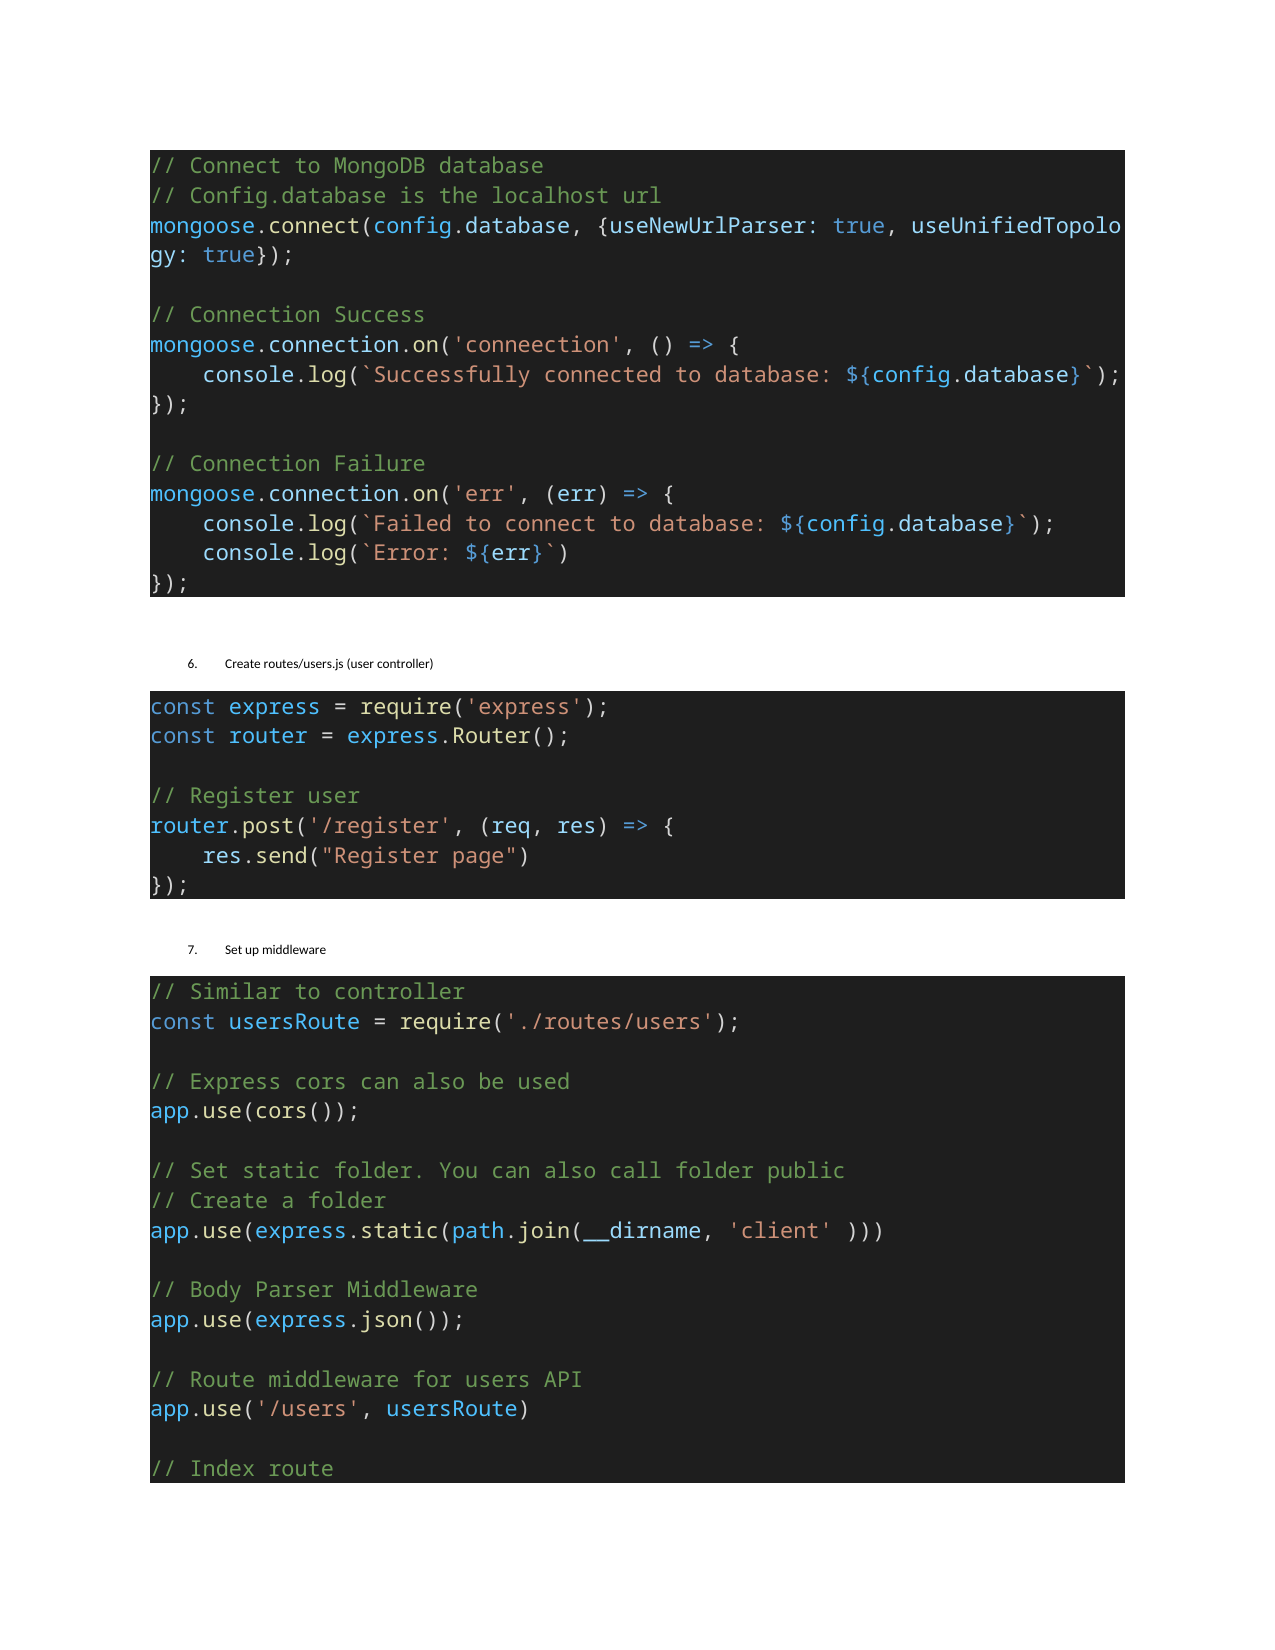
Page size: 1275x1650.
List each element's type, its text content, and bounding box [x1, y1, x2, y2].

text // Set static folder. You can also call folder public [150, 1155, 1125, 1185]
text const usersRoute = require('./routes/users'); [150, 1006, 1125, 1036]
text mongoose.connection.on('conneection', () => { [150, 329, 1125, 358]
text // Create a folder [150, 1185, 1125, 1214]
text // Connect to MongoDB database [150, 150, 1125, 180]
text // Connection Success [150, 299, 1125, 329]
text // Register user [150, 780, 1125, 810]
text const router = express.Router(); [150, 720, 1125, 750]
text }); [150, 567, 1125, 597]
text // Index route [150, 1453, 1125, 1483]
text console.log(`Failed to connect to database: ${config.database}`); [150, 507, 1125, 537]
text router.post('/register', (req, res) => { [150, 810, 1125, 839]
text // Express cors can also be used [150, 1066, 1125, 1095]
text app.use('/users', usersRoute) [150, 1393, 1125, 1423]
list Set up middleware [187, 929, 1125, 957]
text }); [150, 388, 1125, 418]
text // Connection Failure [150, 448, 1125, 478]
text console.log(`Error: ${err}`) [150, 537, 1125, 567]
text app.use(express.static(path.join(__dirname, 'client' ))) [150, 1214, 1125, 1244]
text }); [150, 869, 1125, 899]
text app.use(express.json()); [150, 1304, 1125, 1334]
text // Similar to controller [150, 976, 1125, 1006]
text // Config.database is the localhost url [150, 180, 1125, 209]
text console.log(`Successfully connected to database: ${config.database}`); [150, 358, 1125, 388]
text mongoose.connection.on('err', (err) => { [150, 478, 1125, 507]
text // Body Parser Middleware [150, 1274, 1125, 1304]
text app.use(cors()); [150, 1095, 1125, 1125]
list Create routes/users.js (user controller) [187, 644, 1125, 672]
text mongoose.connect(config.database, {useNewUrlParser: true, useUnifiedTopology: true}); [150, 209, 1125, 269]
text res.send("Register page") [150, 839, 1125, 869]
text // Route middleware for users API [150, 1363, 1125, 1393]
text const express = require('express'); [150, 691, 1125, 720]
